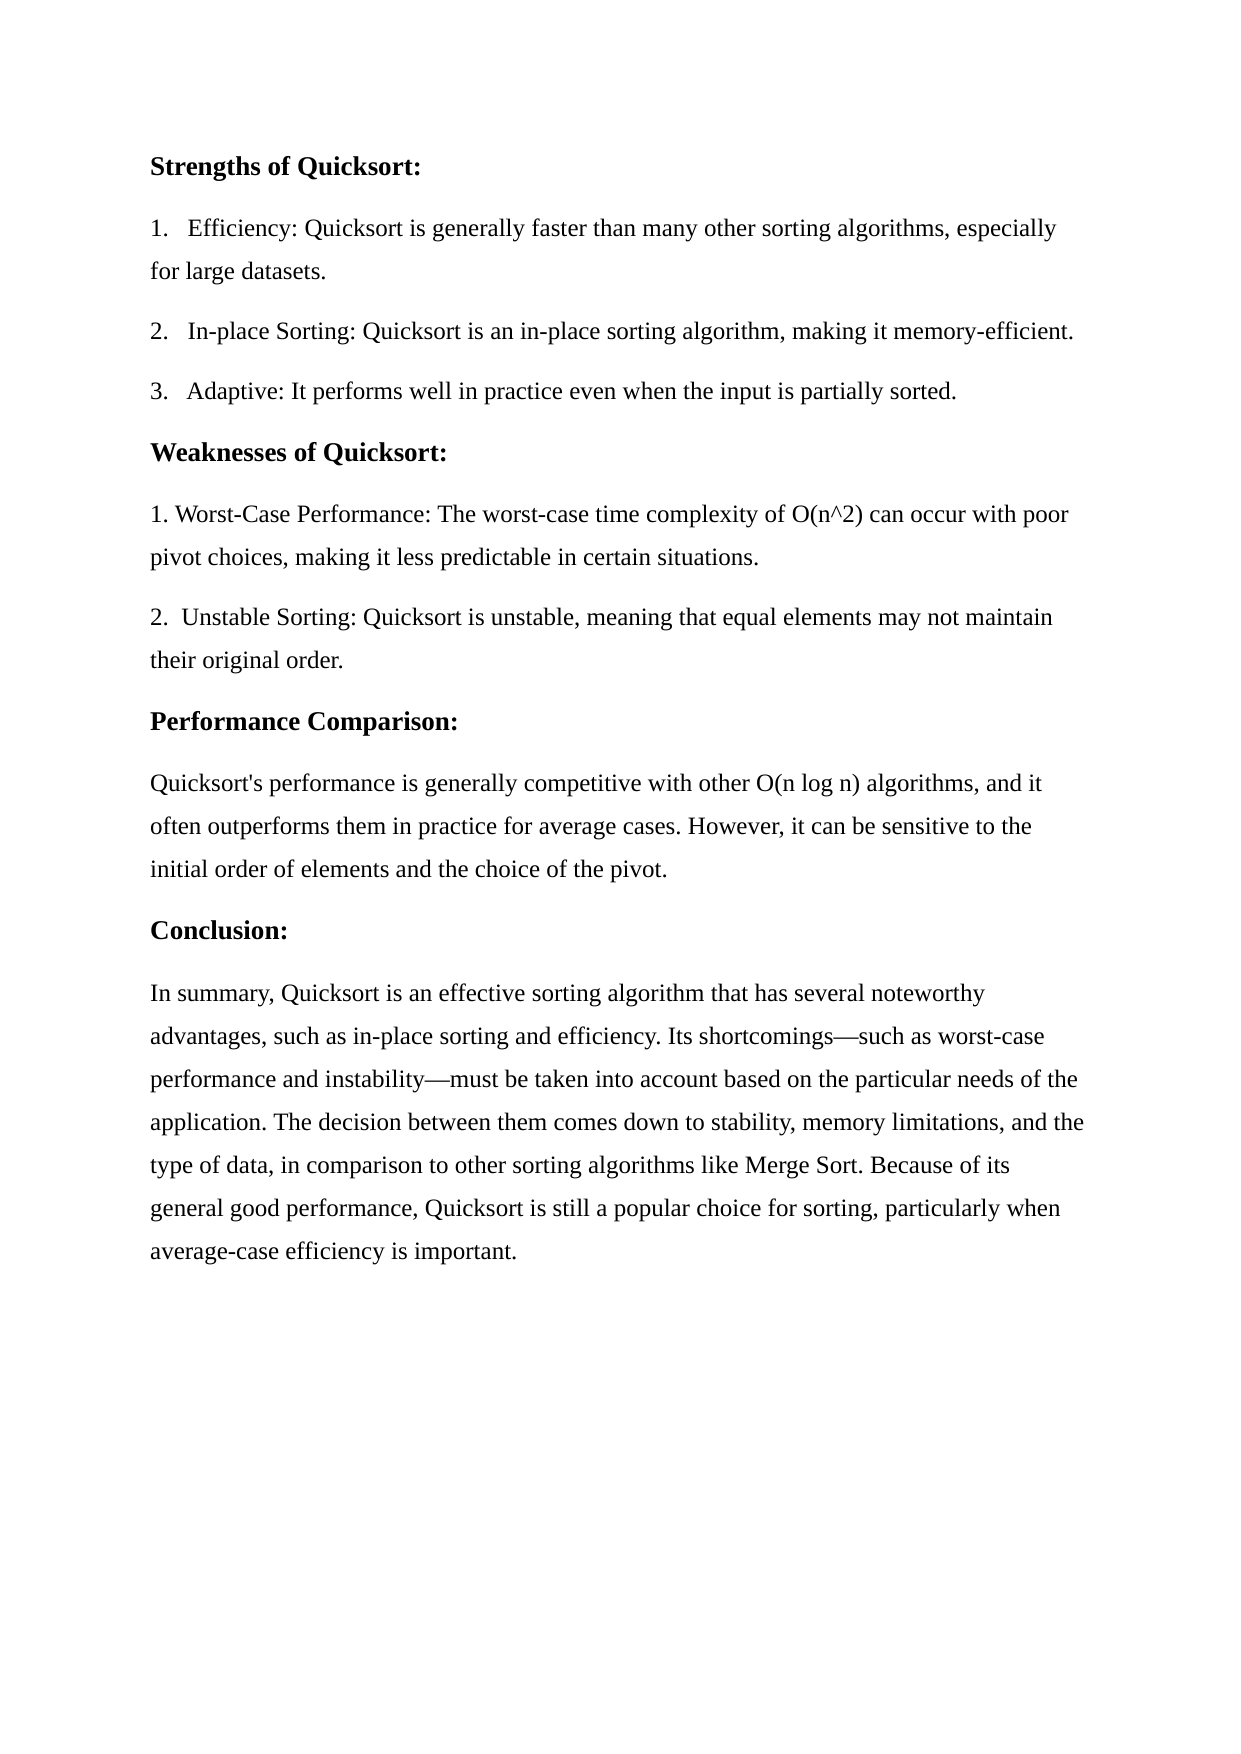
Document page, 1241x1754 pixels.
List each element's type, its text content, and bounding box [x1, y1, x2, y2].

text 3. Adaptive: It performs well in practice even when the input is partially sorted. [150, 376, 1090, 405]
text 2. Unstable Sorting: Quicksort is unstable, meaning that equal elements may not maintain their original order. [150, 602, 1090, 674]
text 2. In-place Sorting: Quicksort is an in-place sorting algorithm, making it memory-efficient. [150, 316, 1090, 345]
text 1. Worst-Case Performance: The worst-case time complexity of O(n^2) can occur with poor pivot choices, making it less predictable in certain situations. [150, 499, 1090, 571]
text Quicksort's performance is generally competitive with other O(n log n) algorithms, and it often outperforms them in practice for average cases. However, it can be sensitive to the initial order of elements and the choice of the pivot. [150, 768, 1090, 883]
text In summary, Quicksort is an effective sorting algorithm that has several noteworthy advantages, such as in-place sorting and efficiency. Its shortcomings—such as worst-case performance and instability—must be taken into account based on the particular needs of the application. The decision between them comes down to stability, memory limitations, and the type of data, in comparison to other sorting algorithms like Merge Sort. Because of its general good performance, Quicksort is still a popular choice for sorting, particularly when average-case efficiency is important. [150, 978, 1090, 1265]
text Strengths of Quicksort: [150, 150, 1090, 181]
text Conclusion: [150, 914, 1090, 946]
text 1. Efficiency: Quicksort is generally faster than many other sorting algorithms, especially for large datasets. [150, 213, 1090, 285]
text Performance Comparison: [150, 705, 1090, 736]
text Weaknesses of Quicksort: [150, 436, 1090, 467]
